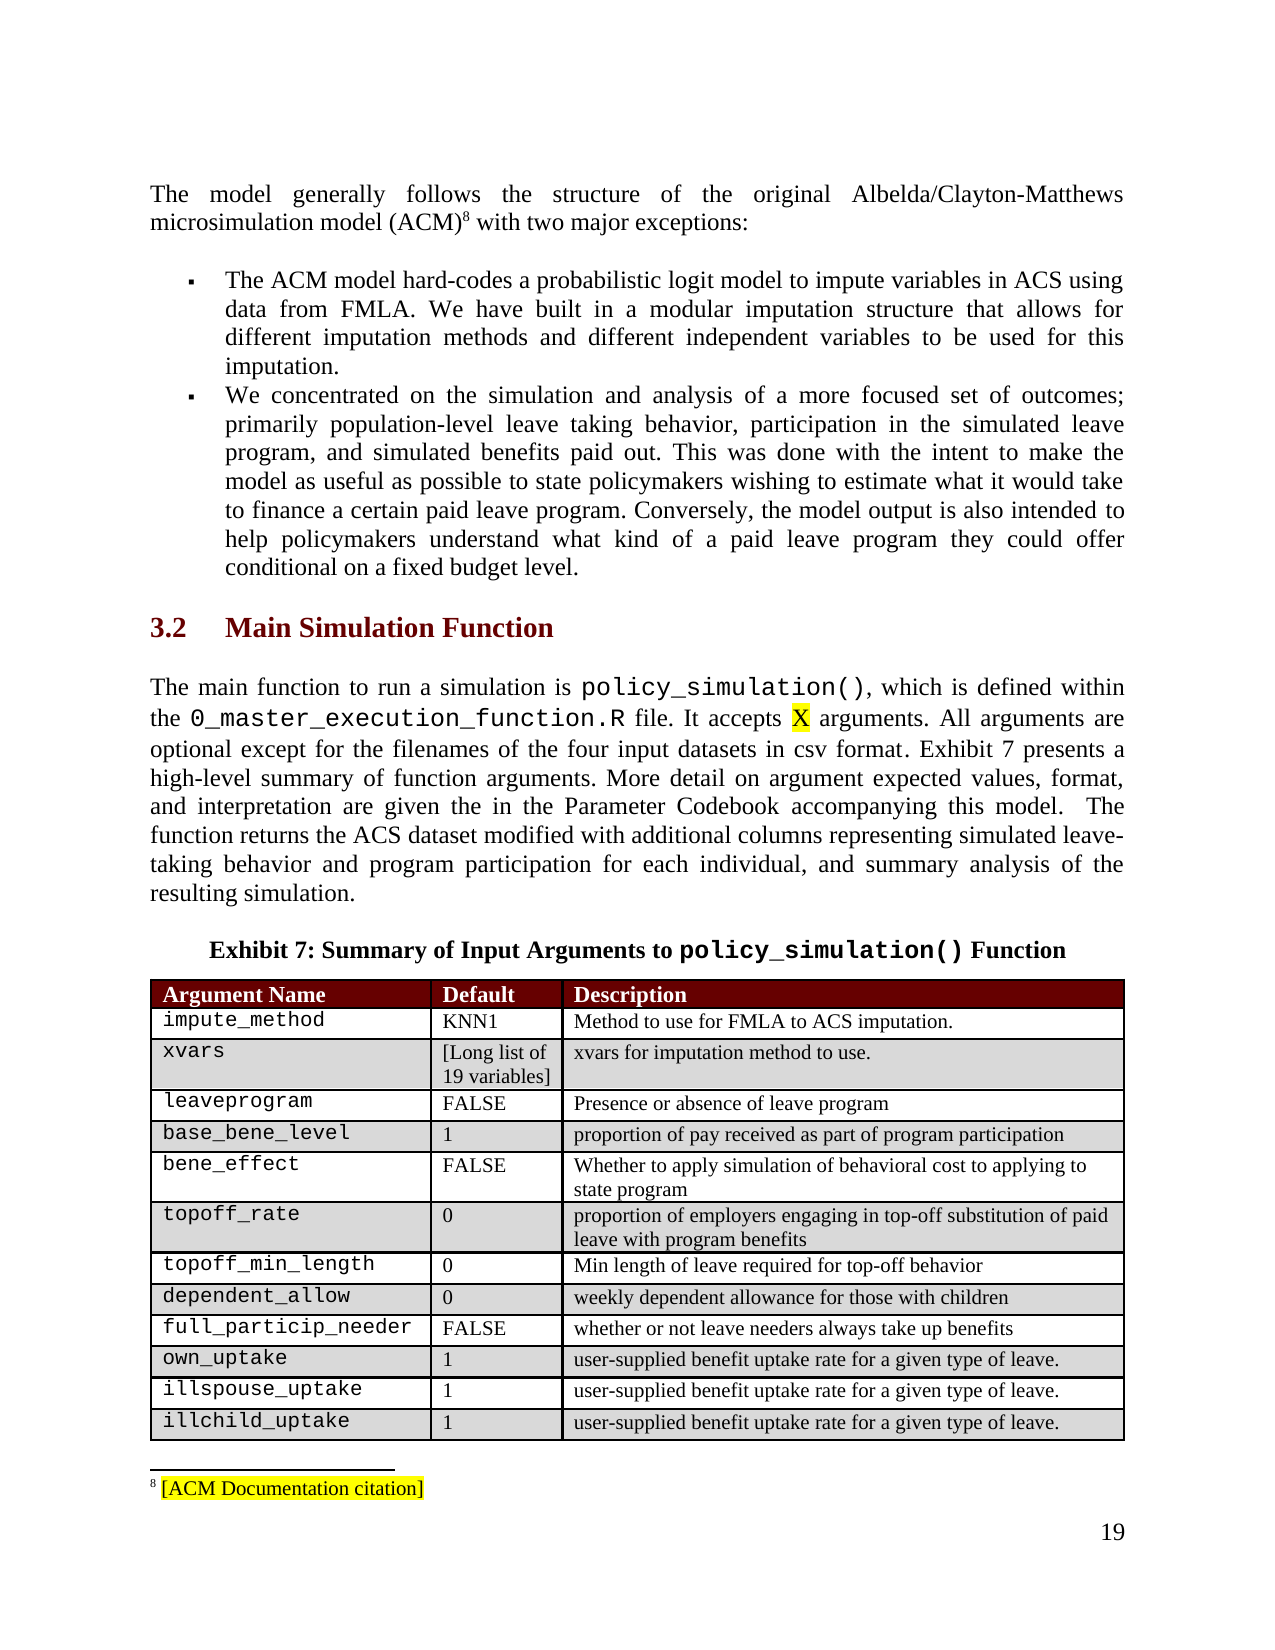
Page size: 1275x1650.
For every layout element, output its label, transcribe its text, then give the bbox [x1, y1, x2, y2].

table_cell base_bene_level [152, 1122, 430, 1151]
table_cell topoff_min_length [152, 1254, 430, 1283]
table_cell Min length of leave required for top-off behavior [564, 1254, 1123, 1283]
subtitle 3.2 Main Simulation Function [150, 610, 1125, 643]
table_cell own_uptake [152, 1347, 430, 1376]
table_header Argument Name [152, 981, 430, 1007]
table_cell FALSE [432, 1091, 561, 1120]
text The main function to run a simulation is policy_simulation(), which is defined within the 0_master_execution_function.R file. It accepts X arguments. All arguments are optional except for the filenames of the four input datasets in csv format. Exhibit 3 presents a high-level summary of function arguments. More detail on argument expected values, format, and interpretation are given the in the Parameter Codebook accompanying this model. The function returns the ACS dataset modified with additional columns representing simulated leave-taking behavior and program participation for each individual, and summary analysis of the resulting simulation. [150, 672, 1125, 906]
table_cell 1 [432, 1410, 561, 1439]
table_cell Method to use for FMLA to ACS imputation. [564, 1009, 1123, 1038]
list The ACM model hard-codes a probabilistic logit model to impute variables in ACS using data from FMLA. We have built in a modular imputation structure that allows for different imputation methods and different independent variables to be used for this imputation. [187, 265, 1125, 380]
table_cell 0 [432, 1254, 561, 1283]
table_cell proportion of employers engaging in top-off substitution of paid leave with program benefits [564, 1203, 1123, 1251]
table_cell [564, 1379, 1123, 1408]
table_cell Presence or absence of leave program [564, 1091, 1123, 1120]
table_cell user-supplied benefit uptake rate for a given type of leave. [564, 1347, 1123, 1376]
table_cell full_particip_needer [152, 1316, 430, 1345]
table_header Description [564, 981, 1123, 1007]
table_cell weekly dependent allowance for those with children [564, 1285, 1123, 1314]
table_cell KNN1 [432, 1009, 561, 1038]
table_cell topoff_rate [152, 1203, 430, 1251]
table_cell [Long list of 19 variables] [432, 1040, 561, 1088]
text Exhibit 7: Summary of Input Arguments to policy_simulation() Function [150, 935, 1125, 966]
table_cell xvars for imputation method to use. [564, 1040, 1123, 1088]
table_cell dependent_allow [152, 1285, 430, 1314]
table_cell 0 [432, 1203, 561, 1251]
table_cell 1 [432, 1122, 561, 1151]
table_cell 1 [432, 1347, 561, 1376]
table_cell impute_method [152, 1009, 430, 1038]
table_cell 1 [432, 1379, 561, 1408]
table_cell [564, 1410, 1123, 1439]
table_cell FALSE [432, 1316, 561, 1345]
table_cell FALSE [432, 1153, 561, 1201]
table_cell proportion of pay received as part of program participation [564, 1122, 1123, 1151]
table_cell illchild_uptake [152, 1410, 430, 1439]
table_cell leaveprogram [152, 1091, 430, 1120]
table_header Default [432, 981, 561, 1007]
table_cell illspouse_uptake [152, 1379, 430, 1408]
list We concentrated on the simulation and analysis of a more focused set of outcomes; primarily population-level leave taking behavior, participation in the simulated leave program, and simulated benefits paid out. This was done with the intent to make the model as useful as possible to state policymakers wishing to estimate what it would take to finance a certain paid leave program. Conversely, the model output is also intended to help policymakers understand what kind of a paid leave program they could offer conditional on a fixed budget level. [187, 380, 1125, 581]
table_cell bene_effect [152, 1153, 430, 1201]
table_cell xvars [152, 1040, 430, 1088]
table_cell 0 [432, 1285, 561, 1314]
table_cell Whether to apply simulation of behavioral cost to applying to state program [564, 1153, 1123, 1201]
table_cell whether or not leave needers always take up benefits [564, 1316, 1123, 1345]
text The model generally follows the structure of the original Albelda/Clayton-Matthews microsimulation model (ACM) with two major exceptions: [150, 179, 1125, 236]
